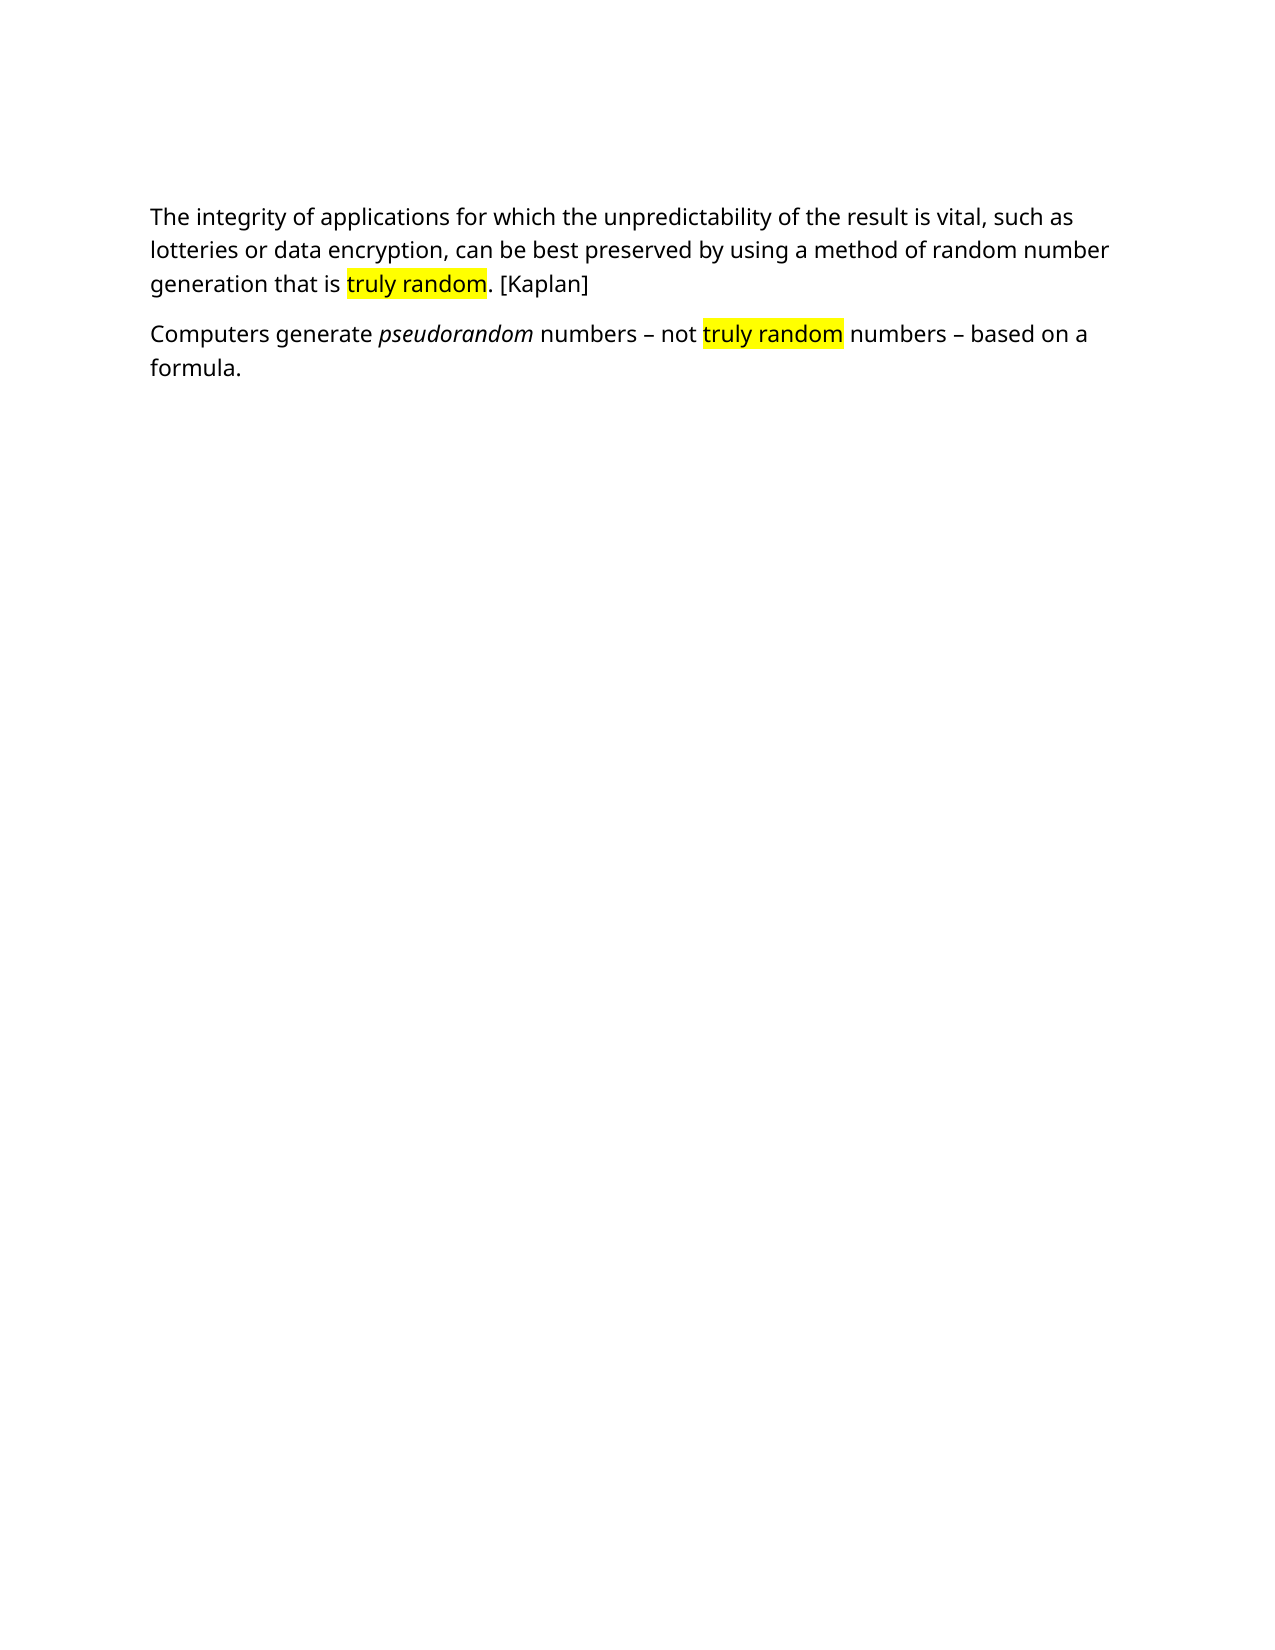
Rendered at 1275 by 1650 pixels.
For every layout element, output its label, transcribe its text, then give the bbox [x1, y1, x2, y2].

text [150, 200, 1125, 299]
text Computers generate pseudorandom numbers – not truly random numbers – based on a formula. [150, 318, 1125, 383]
